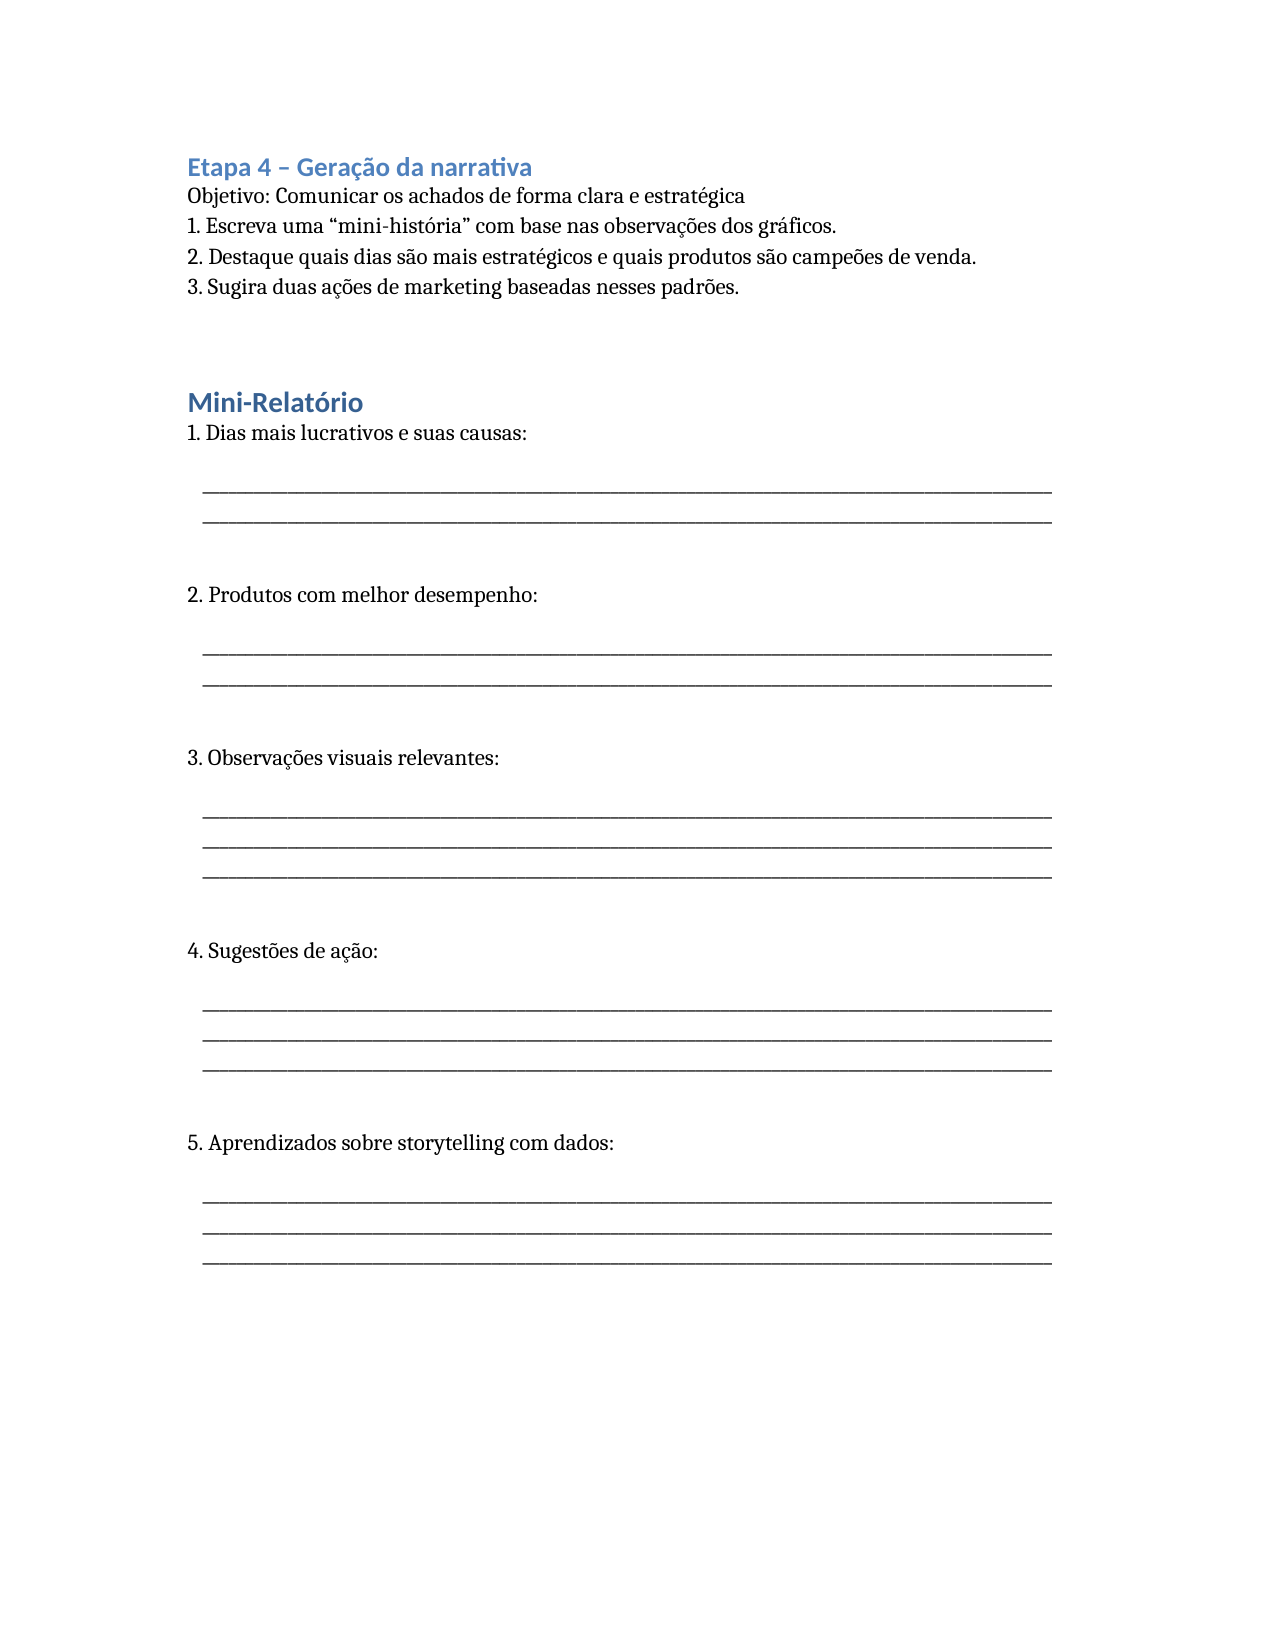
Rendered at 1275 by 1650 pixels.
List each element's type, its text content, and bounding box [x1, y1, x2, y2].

text 1. Dias mais lucrativos e suas causas: [187, 420, 1087, 446]
subtitle Mini-Relatório [187, 384, 1087, 420]
text ____________________________________________________________________________________________________ ____________________________________________________________________________________________________ ____________________________________________________________________________________________________ [187, 988, 1087, 1105]
text ____________________________________________________________________________________________________ ____________________________________________________________________________________________________ [187, 471, 1087, 557]
subtitle Etapa 4 – Geração da narrativa [187, 150, 1087, 183]
text 3. Observações visuais relevantes: [187, 745, 1087, 771]
text 2. Produtos com melhor desempenho: [187, 582, 1087, 608]
text 4. Sugestões de ação: [187, 937, 1087, 964]
text 5. Aprendizados sobre storytelling com dados: [187, 1130, 1087, 1156]
text ____________________________________________________________________________________________________ ____________________________________________________________________________________________________ ____________________________________________________________________________________________________ [187, 1181, 1087, 1298]
text Objetivo: Comunicar os achados de forma clara e estratégica 1. Escreva uma “mini-história” com base nas observações dos gráficos. 2. Destaque quais dias são mais estratégicos e quais produtos são campeões de venda. 3. Sugira duas ações de marketing baseadas nesses padrões. [187, 183, 1087, 330]
text ____________________________________________________________________________________________________ ____________________________________________________________________________________________________ ____________________________________________________________________________________________________ [187, 796, 1087, 913]
text ____________________________________________________________________________________________________ ____________________________________________________________________________________________________ [187, 633, 1087, 720]
